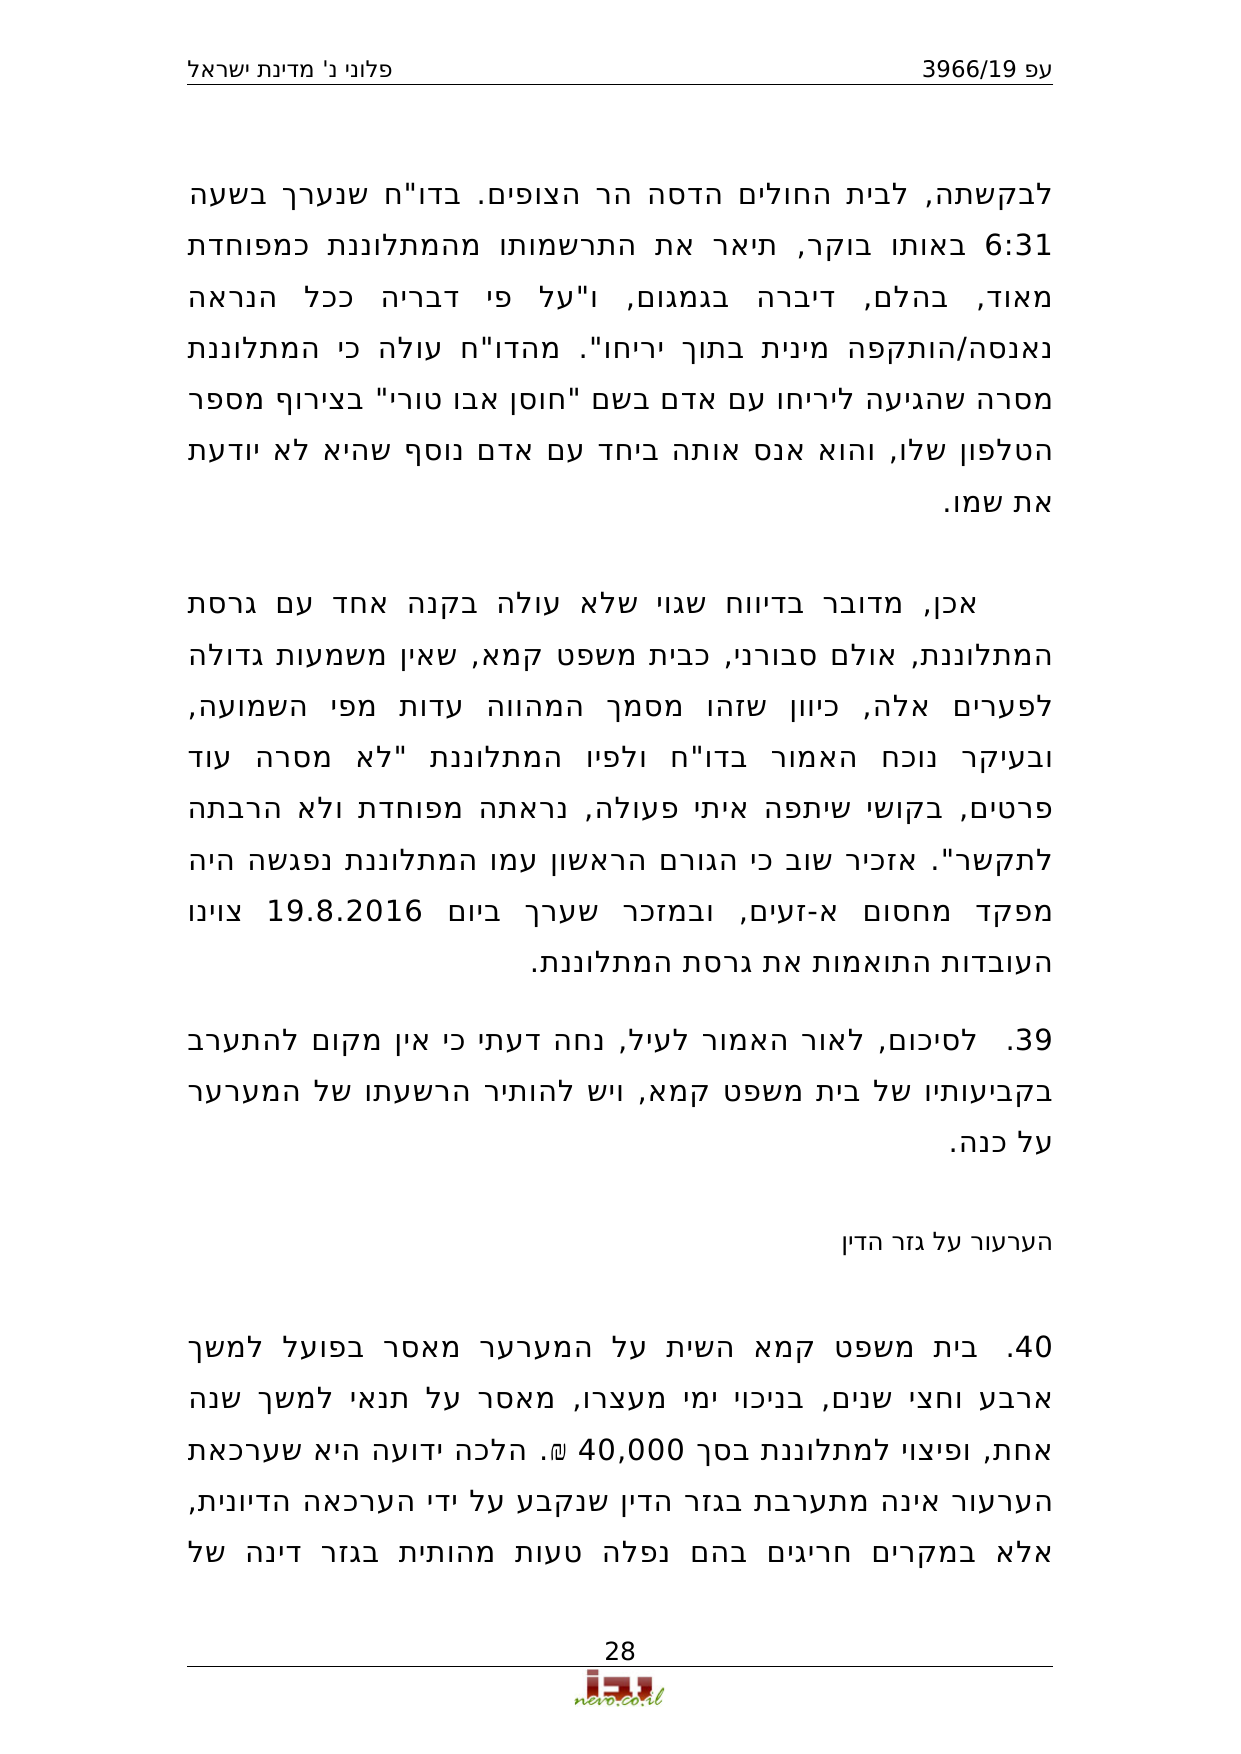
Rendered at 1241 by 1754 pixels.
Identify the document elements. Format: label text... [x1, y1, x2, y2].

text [187, 177, 1053, 519]
text 39. לסיכום, לאור האמור לעיל, נחה דעתי כי אין מקום להתערב בקביעותיו של בית משפט קמא, ויש להותיר הרשעתו של המערער על כנה. [187, 1023, 1053, 1159]
picture [574, 1669, 666, 1707]
text אכן, מדובר בדיווח שגוי שלא עולה בקנה אחד עם גרסת המתלוננת, אולם סבורני, כבית משפט קמא, שאין משמעות גדולה לפערים אלה, כיוון שזהו מסמך המהווה עדות מפי השמועה, ובעיקר נוכח האמור בדו"ח ולפיו המתלוננת "לא מסרה עוד פרטים, בקושי שיתפה איתי פעולה, נראתה מפוחדת ולא הרבתה לתקשר". אזכיר שוב כי הגורם הראשון עמו המתלוננת נפגשה היה מפקד מחסום א-זעים, ובמזכר שערך ביום 19.8.2016 צוינו העובדות התואמות את גרסת המתלוננת. [187, 586, 1053, 979]
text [187, 1330, 1053, 1569]
text הערעור על גזר הדין [187, 1227, 1053, 1256]
